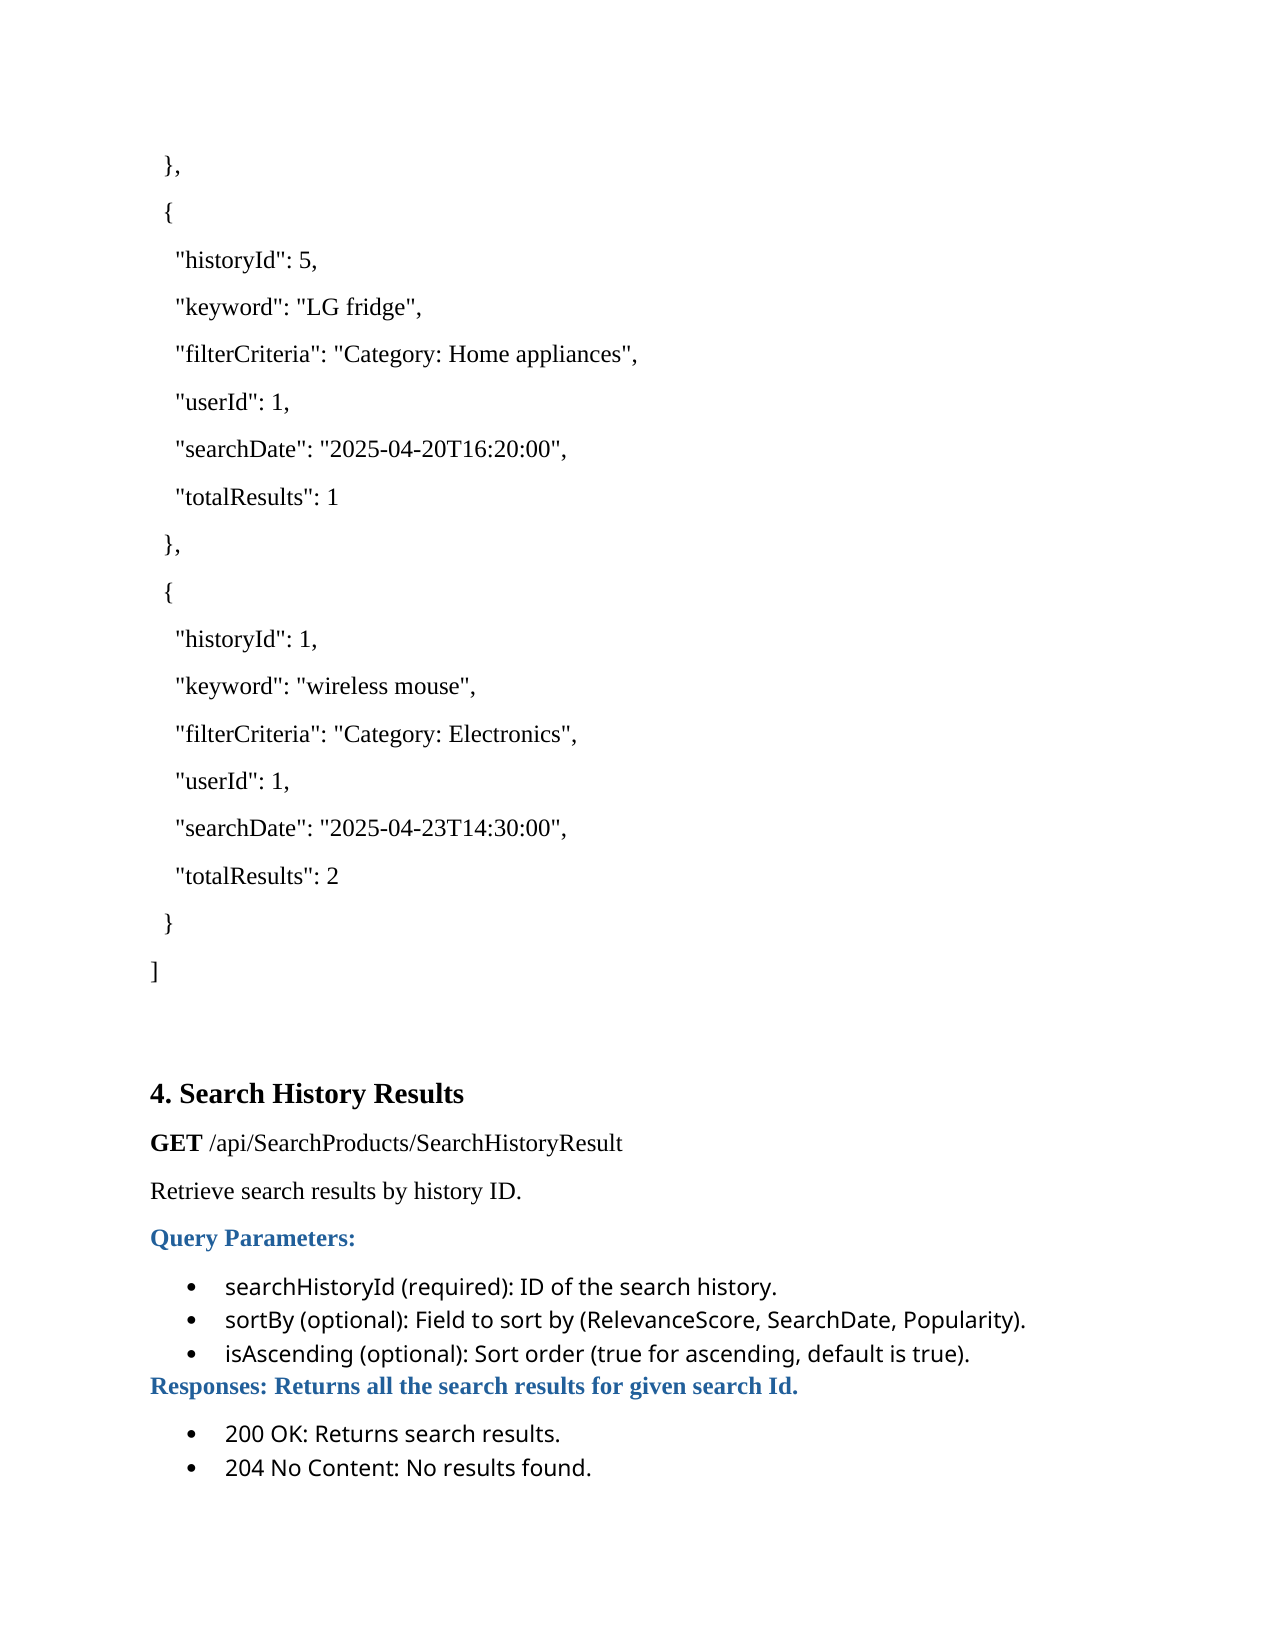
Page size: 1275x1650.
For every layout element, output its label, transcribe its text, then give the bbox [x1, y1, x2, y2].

text "keyword": "LG fridge", [150, 292, 1125, 321]
list sortBy (optional): Field to sort by (RelevanceScore, SearchDate, Popularity). [187, 1304, 1125, 1335]
text 4. Search History Results [150, 1076, 1125, 1109]
text "keyword": "wireless mouse", [150, 671, 1125, 700]
text "historyId": 1, [150, 624, 1125, 653]
text "filterCriteria": "Category: Electronics", [150, 719, 1125, 747]
text ] [150, 956, 1125, 984]
text GET /api/SearchProducts/SearchHistoryResult [150, 1128, 1125, 1157]
text Query Parameters: [150, 1223, 1125, 1252]
text }, [150, 529, 1125, 558]
text }, [150, 150, 1125, 179]
list 204 No Content: No results found. [187, 1452, 1125, 1483]
text { [150, 197, 1125, 226]
text "userId": 1, [150, 766, 1125, 795]
text "searchDate": "2025-04-20T16:20:00", [150, 434, 1125, 463]
text { [150, 577, 1125, 605]
text Responses: Returns all the search results for given search Id. [150, 1371, 1125, 1400]
text "totalResults": 2 [150, 861, 1125, 890]
list searchHistoryId (required): ID of the search history. [187, 1271, 1125, 1302]
text "searchDate": "2025-04-23T14:30:00", [150, 813, 1125, 842]
text "userId": 1, [150, 387, 1125, 416]
text "historyId": 5, [150, 245, 1125, 273]
text "filterCriteria": "Category: Home appliances", [150, 339, 1125, 368]
list isAscending (optional): Sort order (true for ascending, default is true). [187, 1337, 1125, 1369]
list 200 OK: Returns search results. [187, 1418, 1125, 1449]
text } [150, 908, 1125, 937]
text "totalResults": 1 [150, 482, 1125, 511]
text Retrieve search results by history ID. [150, 1176, 1125, 1204]
